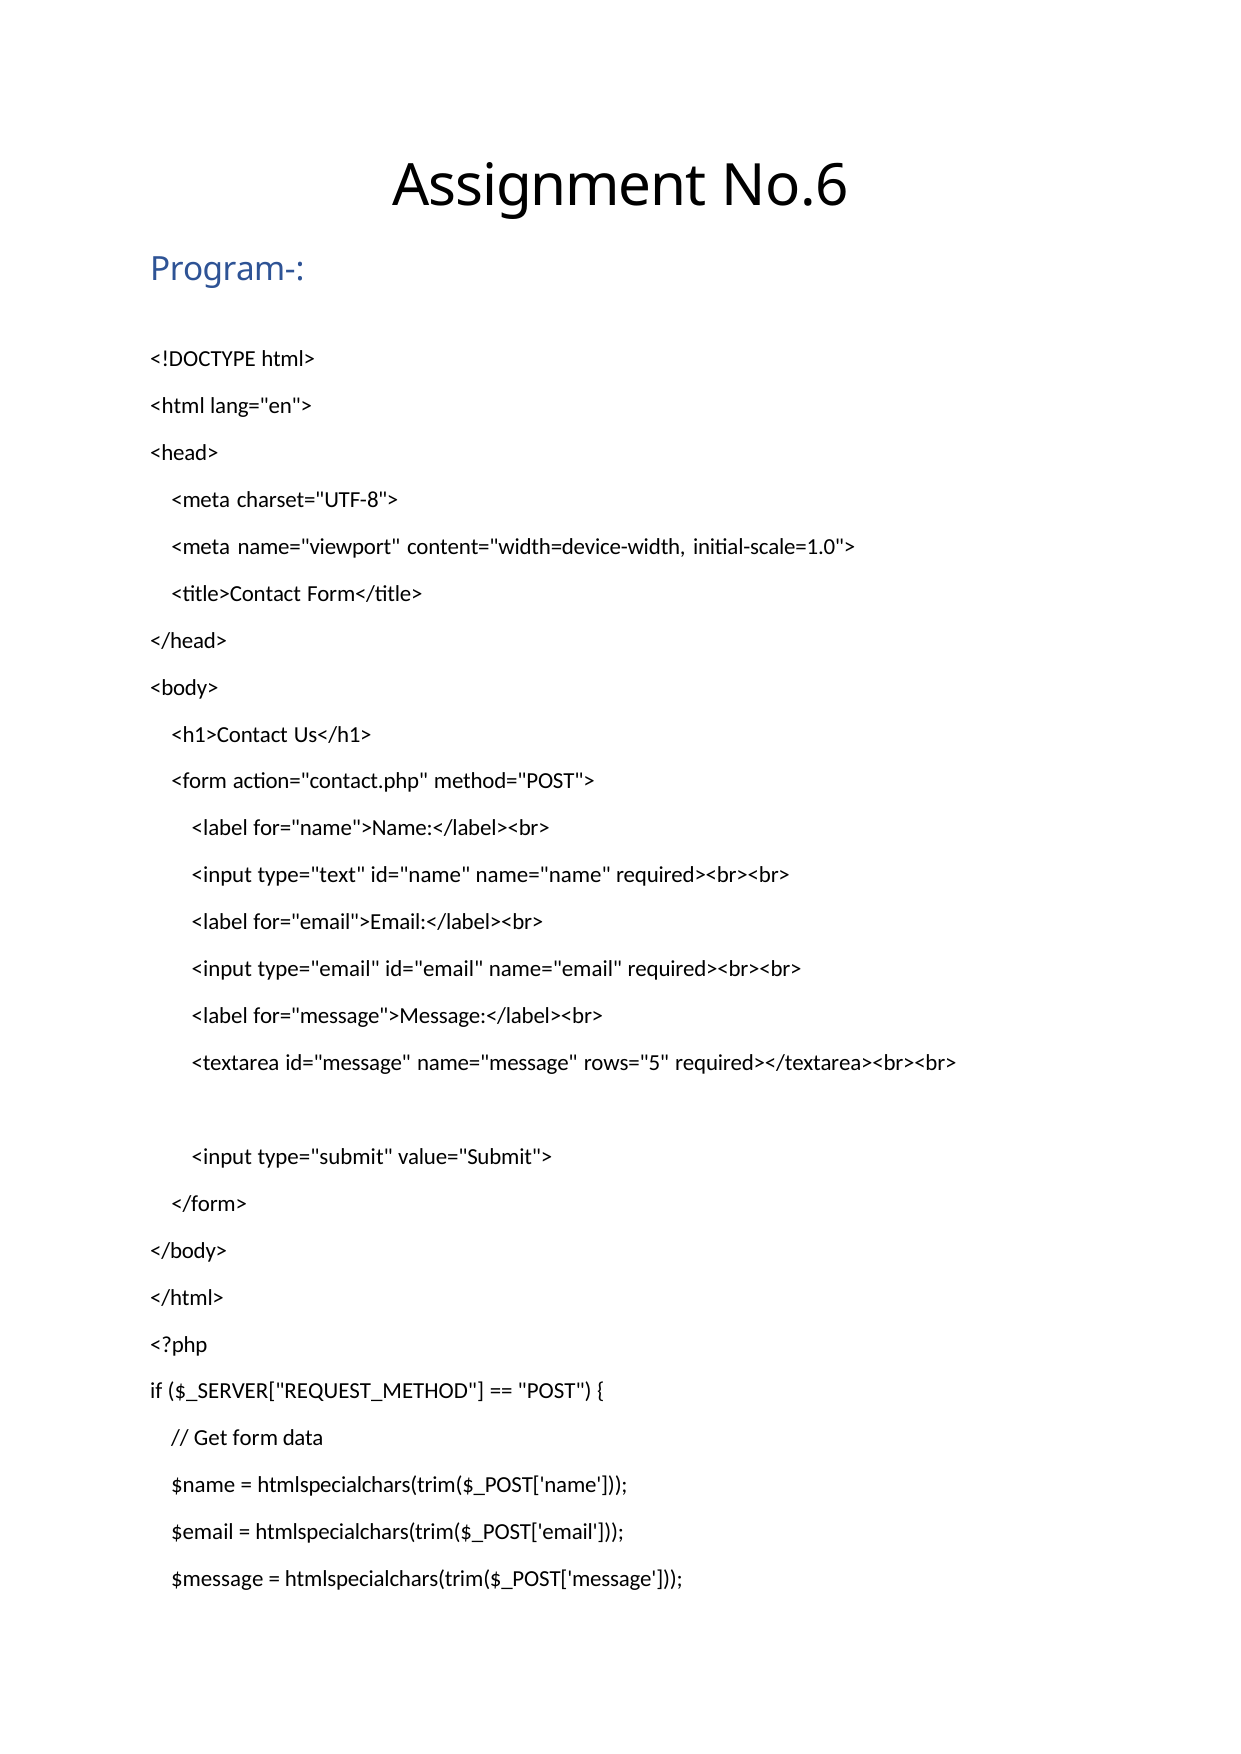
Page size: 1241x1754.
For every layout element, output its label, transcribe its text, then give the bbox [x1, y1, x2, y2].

text <!DOCTYPE html> [150, 344, 1166, 372]
text <label for="message">Message:</label><br> [191, 1001, 1166, 1029]
text <h1>Contact Us</h1> [171, 720, 1166, 748]
subtitle Assignment No.6 [148, 152, 1094, 219]
text if ($_SERVER["REQUEST_METHOD"] == "POST") { [150, 1376, 1166, 1404]
subtitle Program-: [150, 244, 1166, 290]
text </head> [150, 626, 1166, 654]
text <label for="email">Email:</label><br> [191, 907, 1166, 935]
text $email = htmlspecialchars(trim($_POST['email'])); [171, 1517, 1166, 1545]
text <input type="email" id="email" name="email" required><br><br> [191, 954, 1166, 982]
text <meta charset="UTF-8"> [171, 485, 1166, 513]
text $name = htmlspecialchars(trim($_POST['name'])); [171, 1470, 1166, 1498]
text <form action="contact.php" method="POST"> [171, 767, 1166, 795]
text // Get form data [171, 1423, 1166, 1451]
text $message = htmlspecialchars(trim($_POST['message'])); [171, 1564, 1166, 1592]
text <body> [150, 673, 1166, 701]
text <input type="text" id="name" name="name" required><br><br> [191, 861, 1166, 888]
text <meta name="viewport" content="width=device-width, initial-scale=1.0"> [171, 532, 1166, 560]
text <input type="submit" value="Submit"> [191, 1142, 1166, 1170]
text <head> [150, 438, 1166, 466]
text </form> [171, 1189, 1166, 1217]
text <html lang="en"> [150, 391, 1166, 419]
text <title>Contact Form</title> [171, 579, 1166, 607]
text <textarea id="message" name="message" rows="5" required></textarea><br><br> [191, 1048, 1166, 1076]
text </html> [150, 1283, 1166, 1311]
text <label for="name">Name:</label><br> [191, 813, 1166, 841]
text <?php [150, 1330, 1166, 1358]
text </body> [150, 1236, 1166, 1264]
